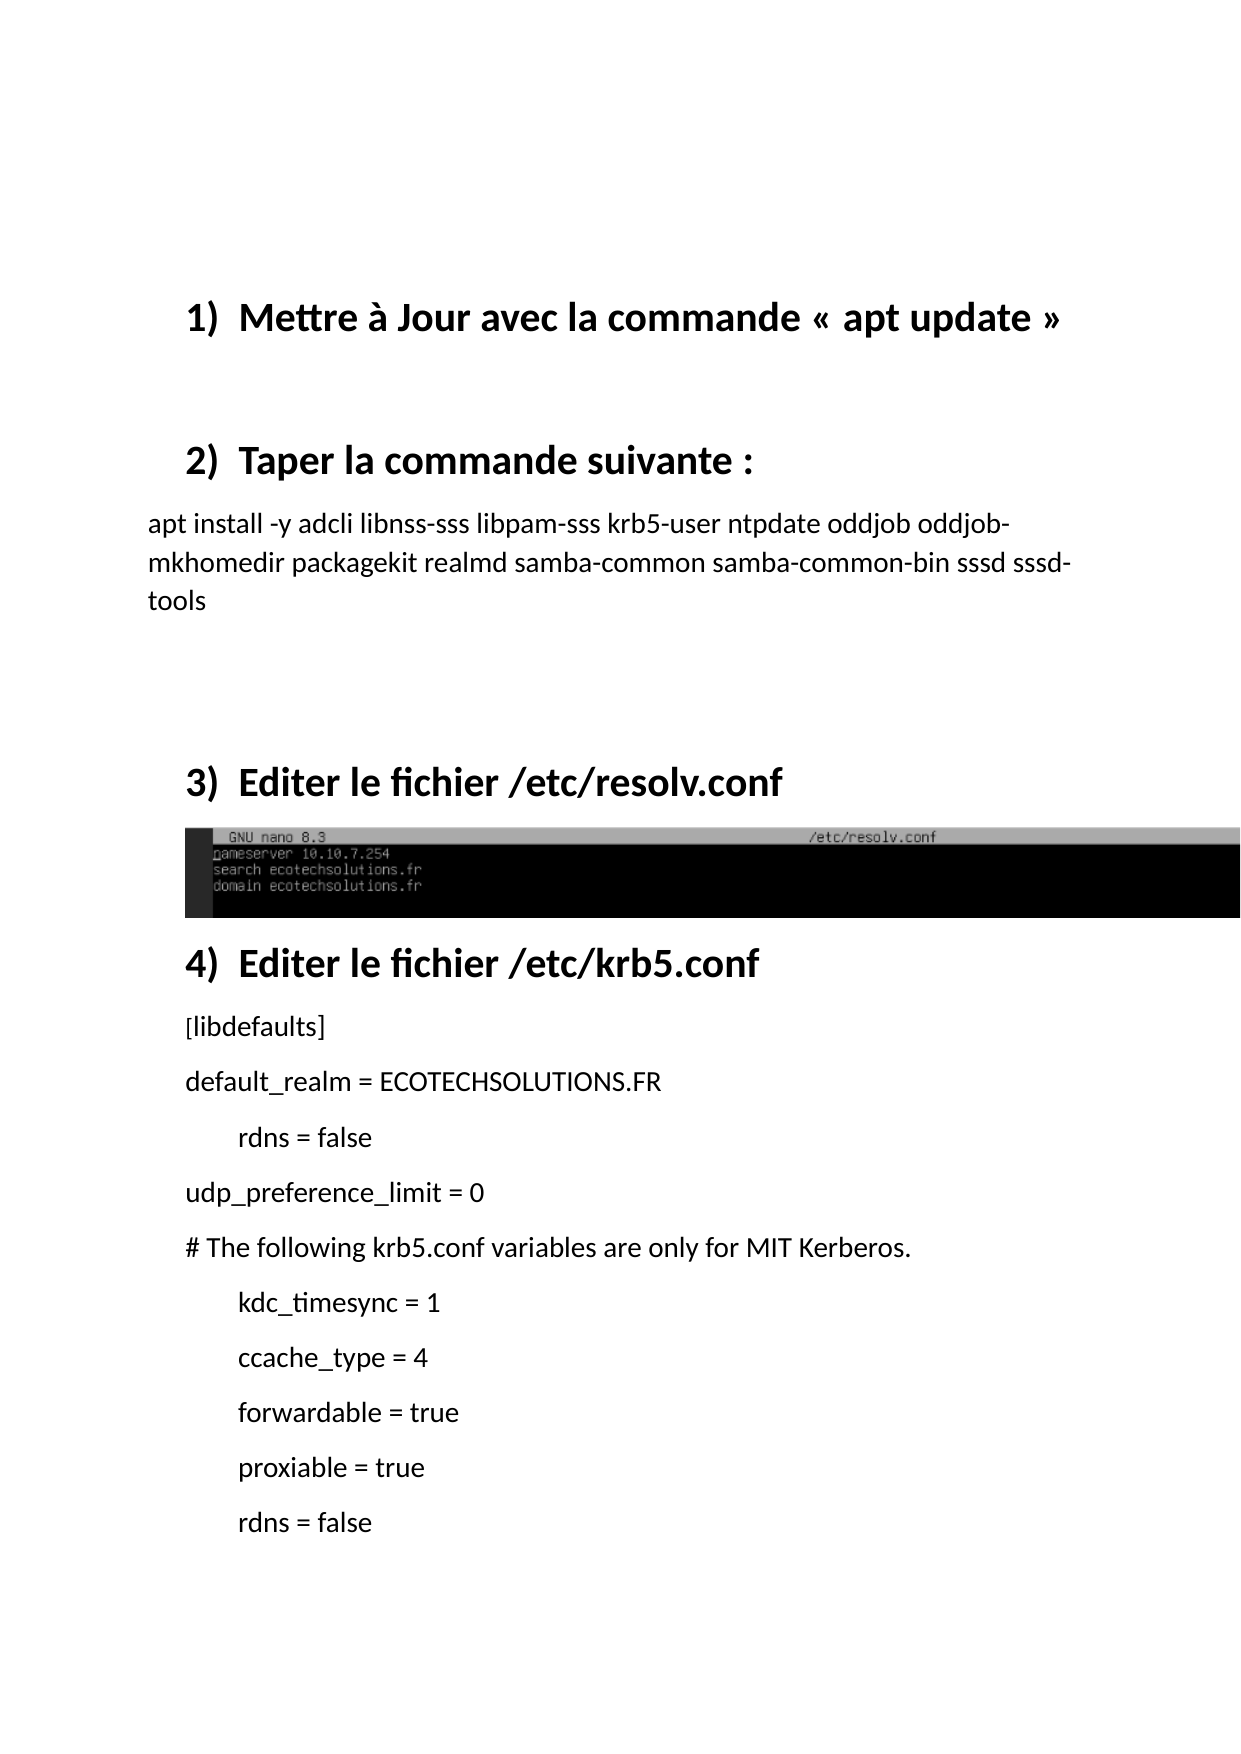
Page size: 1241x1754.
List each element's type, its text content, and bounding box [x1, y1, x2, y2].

text proxiable = true [185, 1449, 1093, 1485]
text [libdefaults] [185, 1008, 1093, 1044]
text kdc_timesync = 1 [185, 1284, 1093, 1319]
text forwardable = true [185, 1394, 1093, 1430]
text rdns = false [185, 1119, 1093, 1154]
text # The following krb5.conf variables are only for MIT Kerberos. [185, 1229, 1093, 1264]
list Mettre à Jour avec la commande « apt update » [185, 291, 1093, 342]
text ccache_type = 4 [185, 1339, 1093, 1375]
text apt install -y adcli libnss-sss libpam-sss krb5-user ntpdate oddjob oddjob-mkhomedir packagekit realmd samba-common samba-common-bin sssd sssd-tools [148, 505, 1093, 618]
list Editer le fichier /etc/krb5.conf [185, 937, 1093, 988]
list Taper la commande suivante : [185, 434, 1093, 485]
list Editer le fichier /etc/resolv.conf [185, 756, 1093, 807]
text udp_preference_limit = 0 [185, 1174, 1093, 1209]
text default_realm = ECOTECHSOLUTIONS.FR [185, 1063, 1093, 1099]
text rdns = false [185, 1504, 1093, 1540]
picture [185, 827, 1241, 918]
